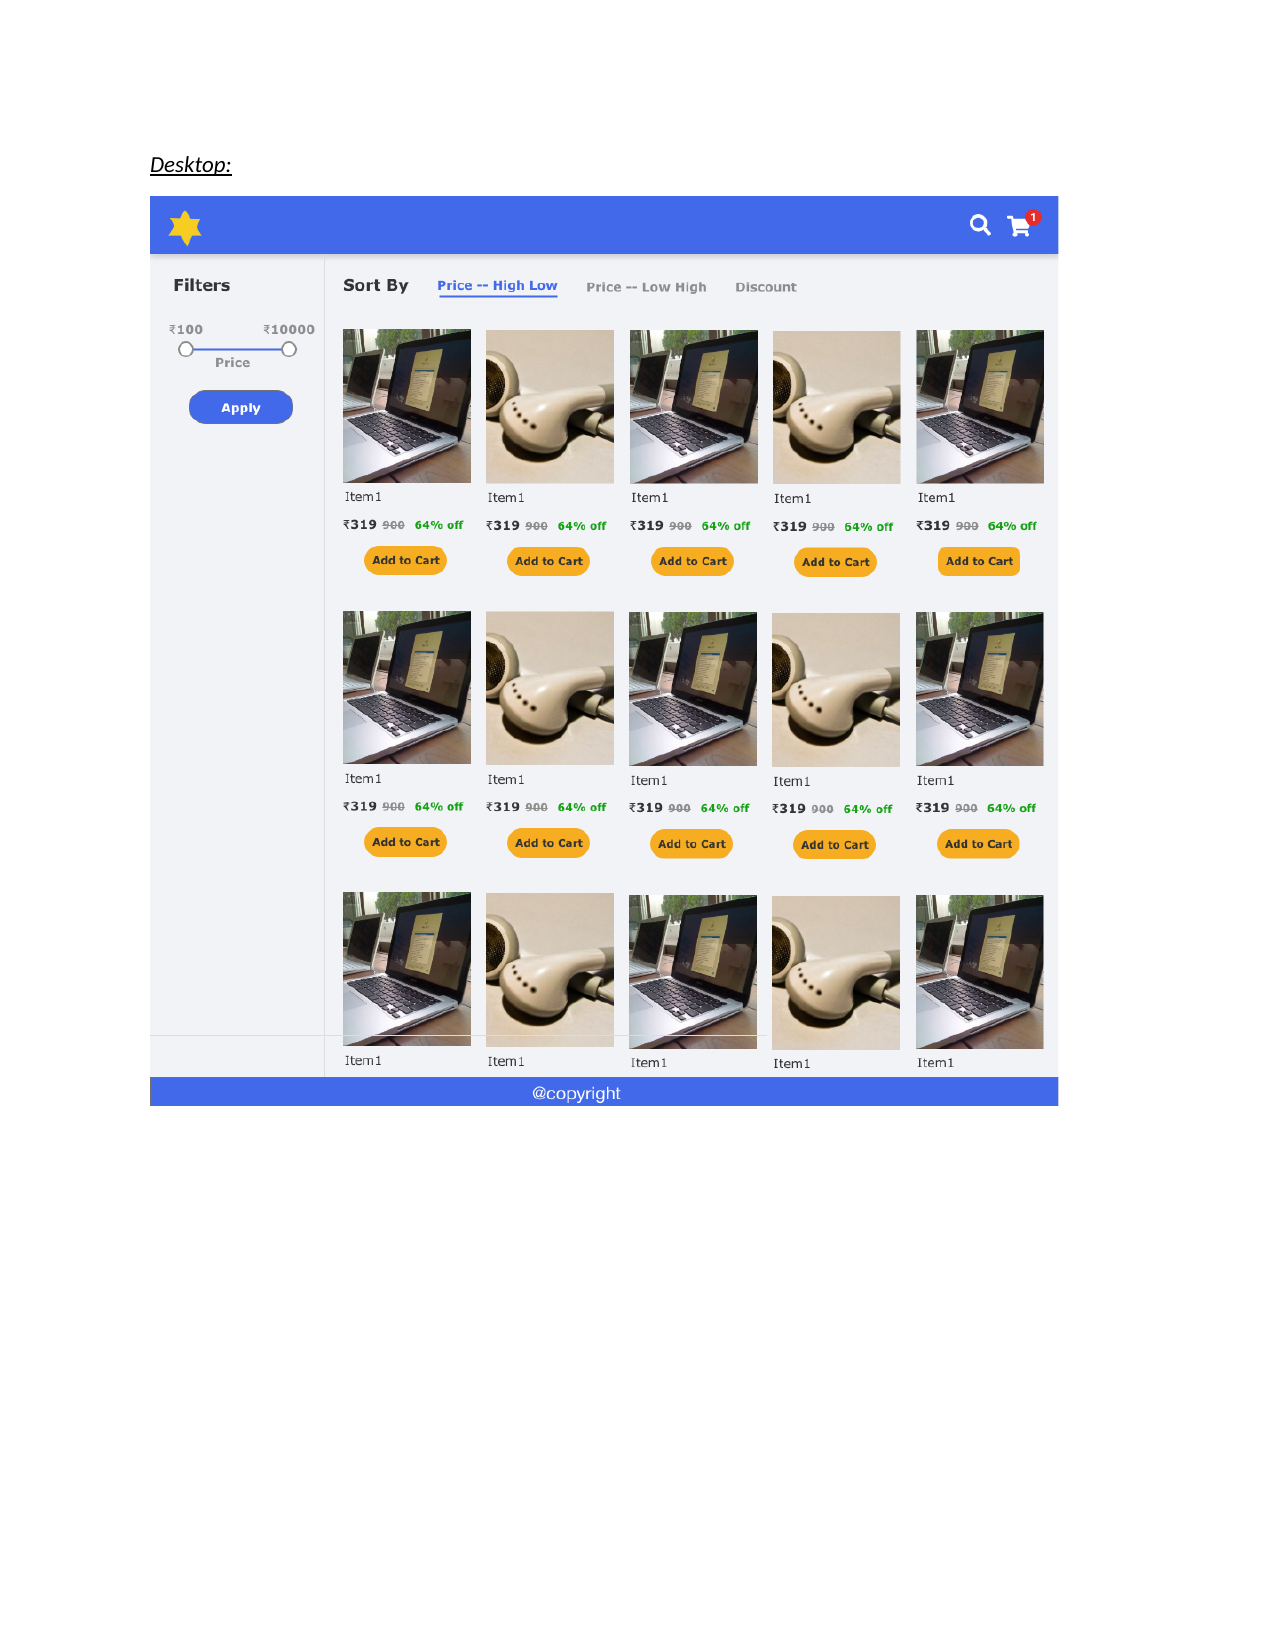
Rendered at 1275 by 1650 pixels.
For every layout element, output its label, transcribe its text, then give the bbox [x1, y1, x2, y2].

text Desktop: [150, 150, 1125, 178]
picture [150, 196, 1059, 1106]
